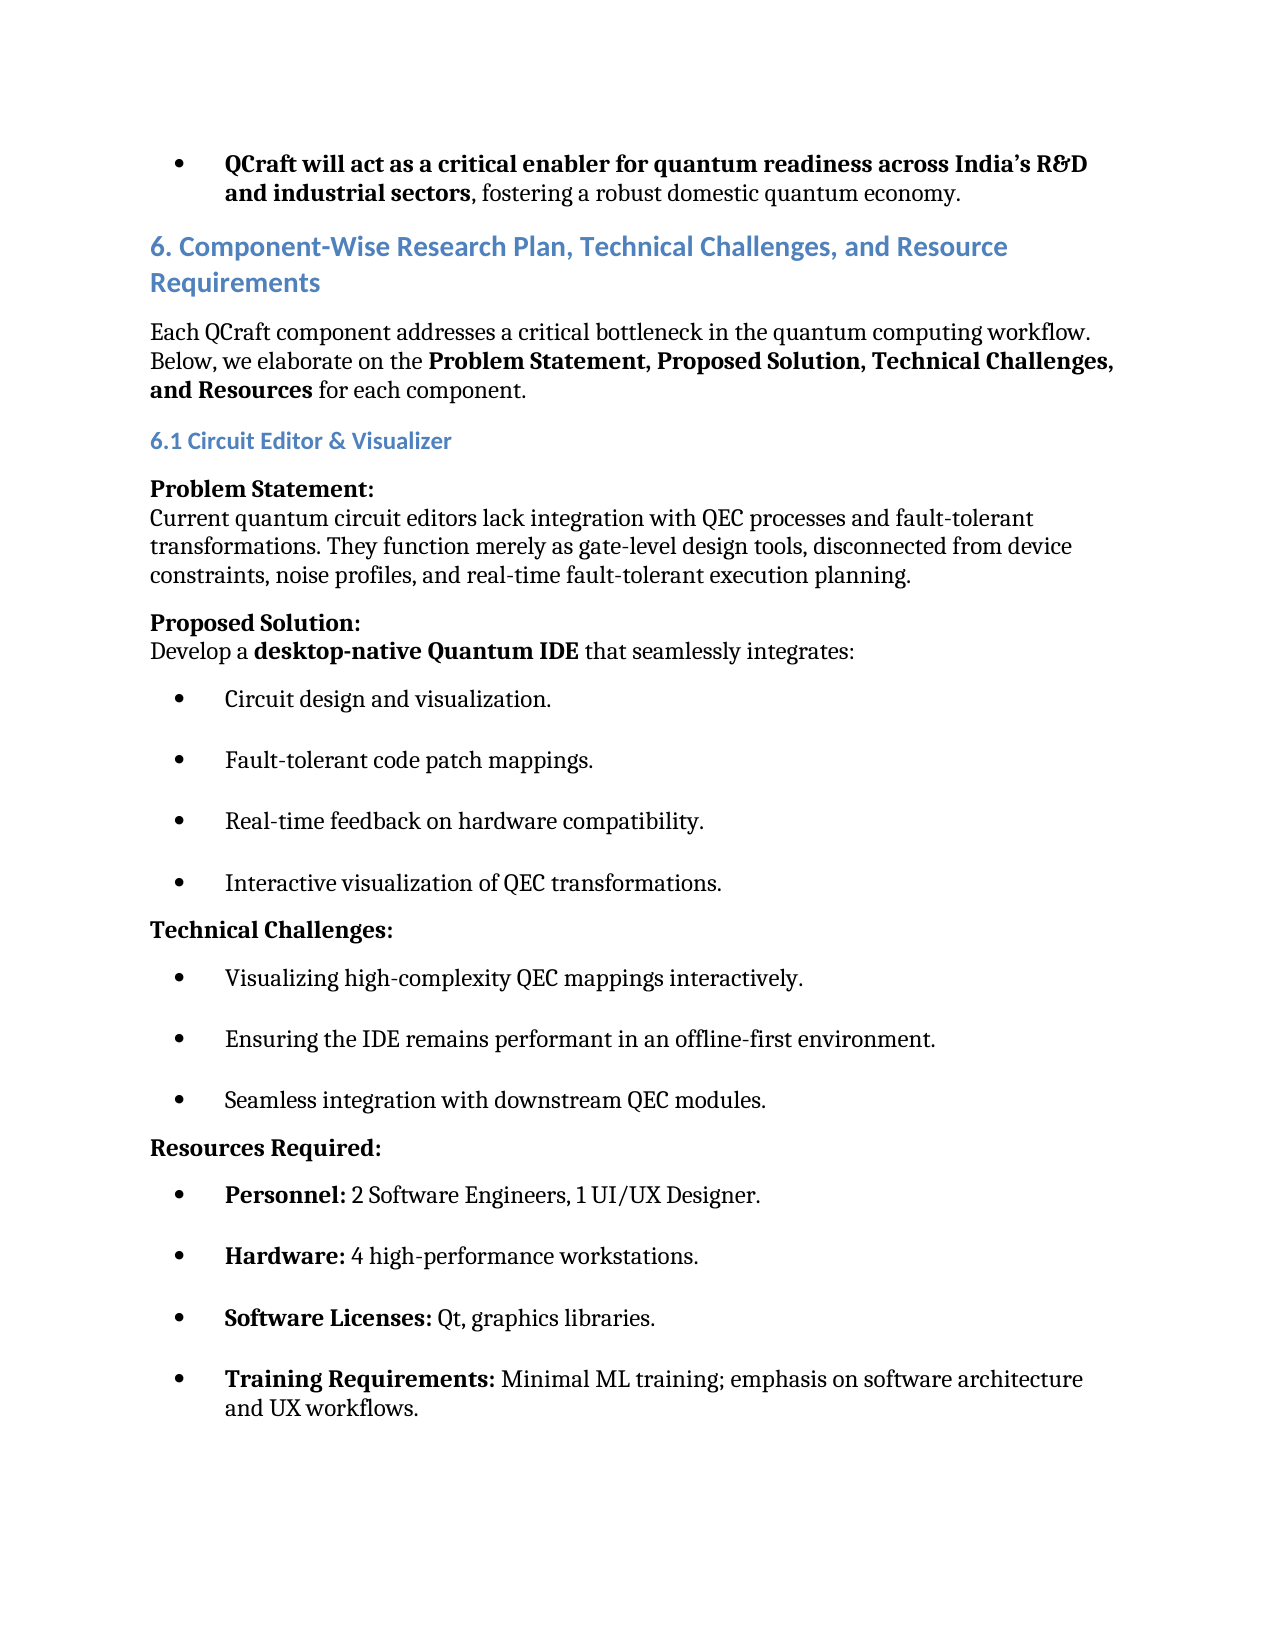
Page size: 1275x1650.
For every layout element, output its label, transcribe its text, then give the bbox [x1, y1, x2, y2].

list Hardware: 4 high-performance workstations. [175, 1242, 1125, 1300]
list QCraft will act as a critical enabler for quantum readiness across India’s R&D and industrial sectors, fostering a robust domestic quantum economy. [175, 150, 1125, 207]
list Visualizing high-complexity QEC mappings interactively. [175, 963, 1125, 1021]
list Circuit design and visualization. [175, 685, 1125, 742]
list Software Licenses: Qt, graphics libraries. [175, 1303, 1125, 1361]
list Real-time feedback on hardware compatibility. [175, 807, 1125, 865]
text Each QCraft component addresses a critical bottleneck in the quantum computing workflow. Below, we elaborate on the Problem Statement, Proposed Solution, Technical Challenges, and Resources for each component. [150, 318, 1125, 404]
text Technical Challenges: [150, 916, 1125, 945]
list Fault-tolerant code patch mappings. [175, 746, 1125, 803]
text Problem Statement: Current quantum circuit editors lack integration with QEC processes and fault-tolerant transformations. They function merely as gate-level design tools, disconnected from device constraints, noise profiles, and real-time fault-tolerant execution planning. [150, 475, 1125, 590]
list Seamless integration with downstream QEC modules. [175, 1086, 1125, 1115]
list Interactive visualization of QEC transformations. [175, 868, 1125, 897]
text Proposed Solution: Develop a desktop-native Quantum IDE that seamlessly integrates: [150, 608, 1125, 666]
text Resources Required: [150, 1133, 1125, 1162]
subtitle 6. Component-Wise Research Plan, Technical Challenges, and Resource Requirements [150, 228, 1125, 299]
subtitle 6.1 Circuit Editor & Visualizer [150, 425, 1125, 456]
list Ensuring the IDE remains performant in an offline-first environment. [175, 1025, 1125, 1082]
list Training Requirements: Minimal ML training; emphasis on software architecture and UX workflows. [175, 1365, 1125, 1422]
list Personnel: 2 Software Engineers, 1 UI/UX Designer. [175, 1181, 1125, 1238]
